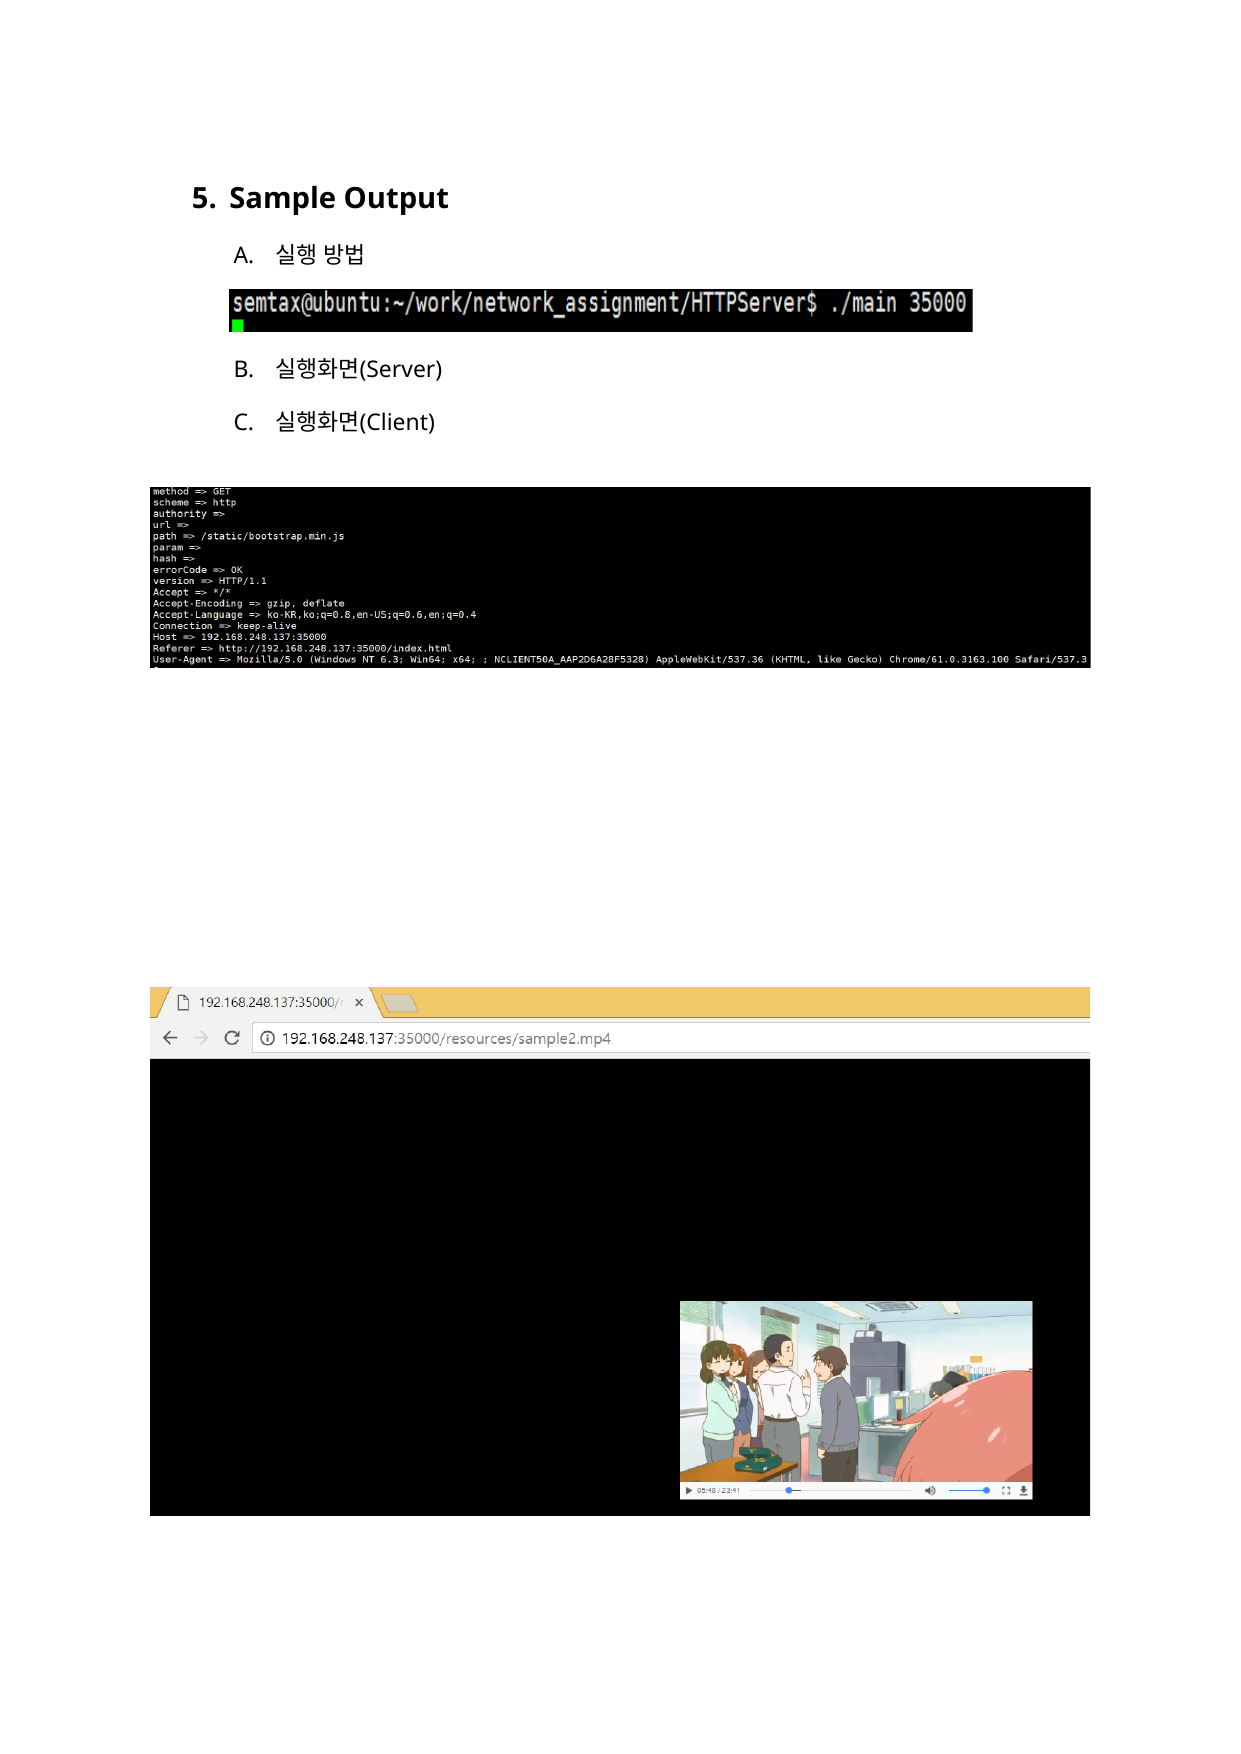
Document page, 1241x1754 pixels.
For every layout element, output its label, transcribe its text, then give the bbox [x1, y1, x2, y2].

picture [229, 289, 973, 332]
picture [150, 987, 1091, 1516]
list Sample Output [192, 177, 1090, 217]
picture [150, 487, 1091, 668]
list 실행 방법 [233, 237, 1090, 270]
list 실행화면(Client) [233, 403, 1090, 437]
list 실행화면(Server) [233, 351, 1090, 384]
